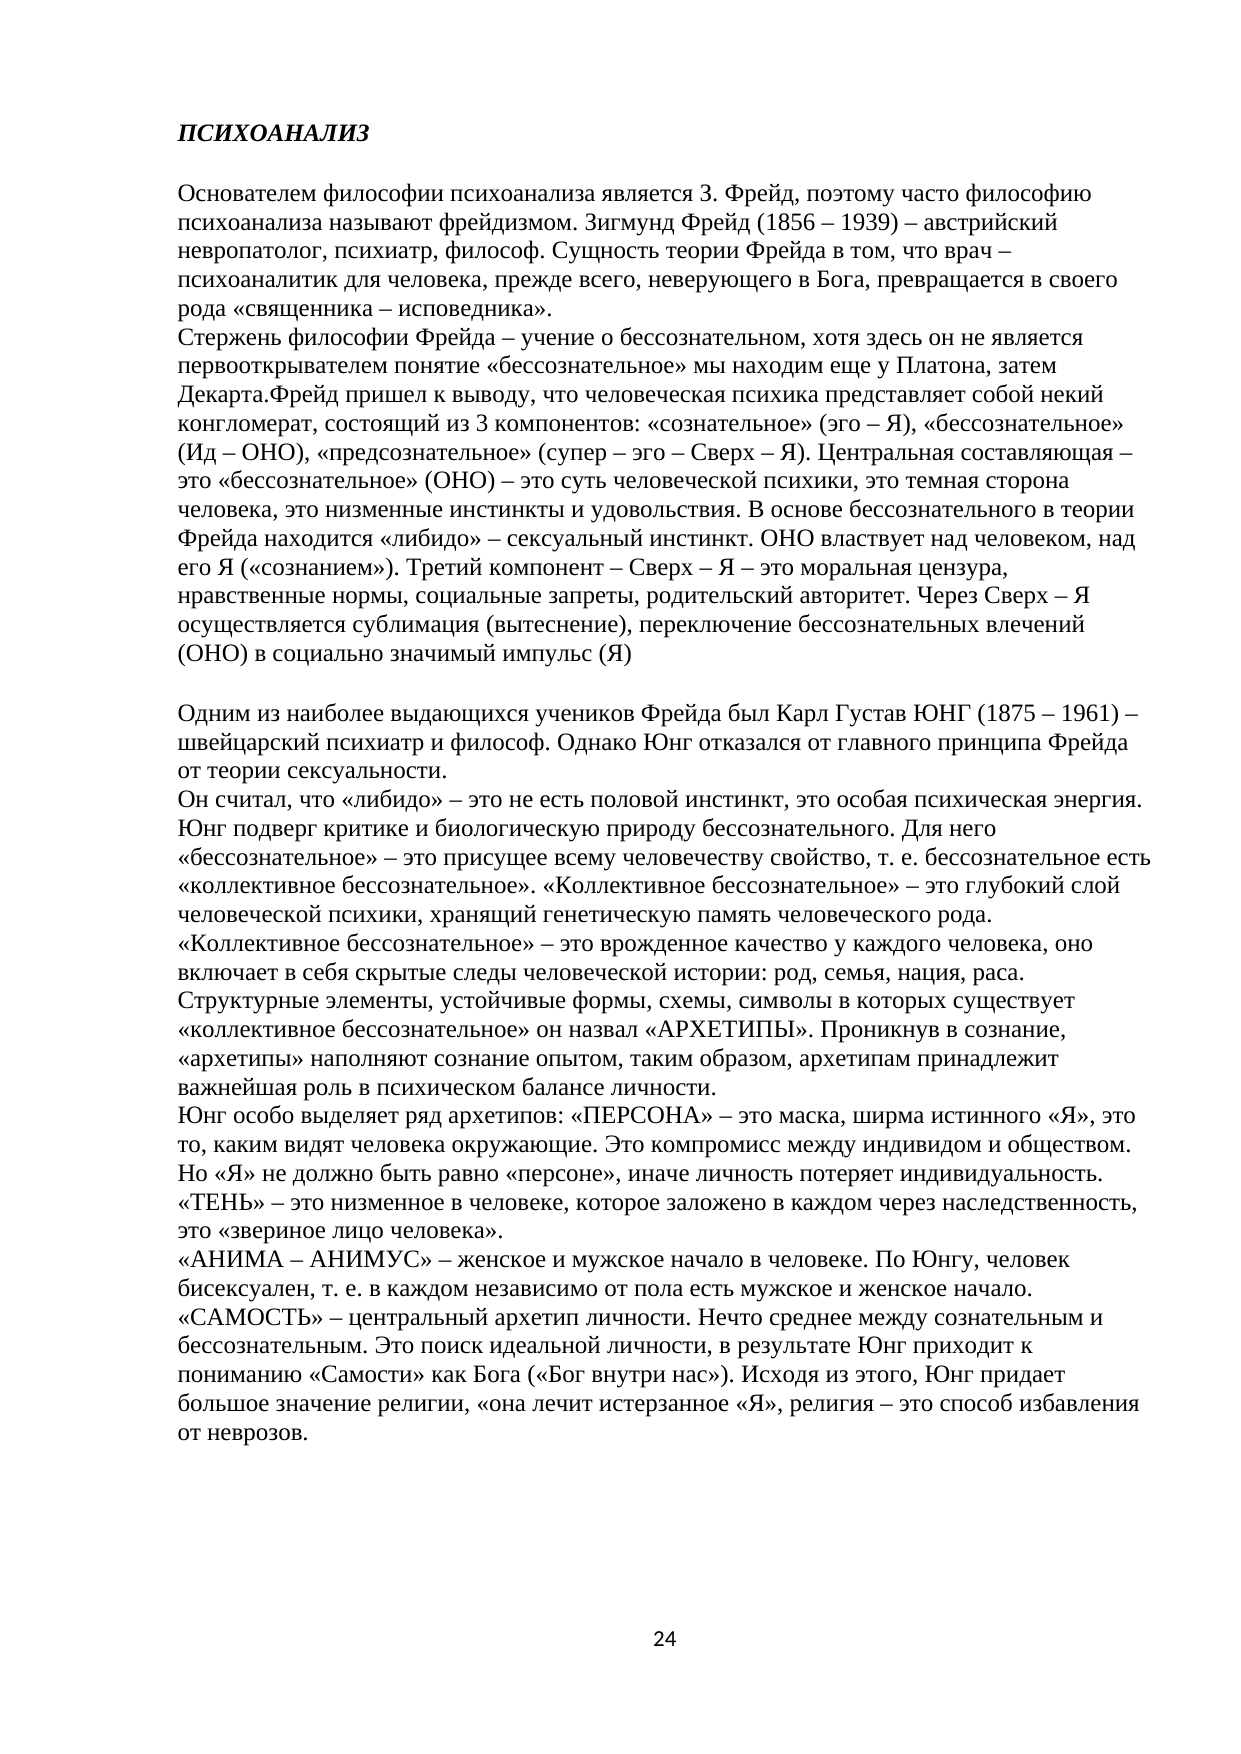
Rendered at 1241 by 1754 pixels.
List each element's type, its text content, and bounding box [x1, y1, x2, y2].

text ПСИХОАНАЛИЗ [177, 118, 1152, 147]
text Одним из наиболее выдающихся учеников Фрейда был Карл Густав ЮНГ (1875 – 1961) – швейцарский психиатр и философ. Однако Юнг отказался от главного принципа Фрейда от теории сексуальности. Он считал, что «либидо» – это не есть половой инстинкт, это особая психическая энергия. Юнг подверг критике и биологическую природу бессознательного. Для него «бессознательное» – это присущее всему человечеству свойство, т. е. бессознательное есть «коллективное бессознательное». «Коллективное бессознательное» – это глубокий слой человеческой психики, хранящий генетическую память человеческого рода. «Коллективное бессознательное» – это врожденное качество у каждого человека, оно включает в себя скрытые следы человеческой истории: род, семья, нация, раса. Структурные элементы, устойчивые формы, схемы, символы в которых существует «коллективное бессознательное» он назвал «АРХЕТИПЫ». Проникнув в сознание, «архетипы» наполняют сознание опытом, таким образом, архетипам принадлежит важнейшая роль в психическом балансе личности. Юнг особо выделяет ряд архетипов: «ПЕРСОНА» – это маска, ширма истинного «Я», это то, каким видят человека окружающие. Это компромисс между индивидом и обществом. Но «Я» не должно быть равно «персоне», иначе личность потеряет индивидуальность. «ТЕНЬ» – это низменное в человеке, которое заложено в каждом через наследственность, это «звериное лицо человека». «АНИМА – АНИМУС» – женское и мужское начало в человеке. По Юнгу, человек бисексуален, т. е. в каждом независимо от пола есть мужское и женское начало. «САМОСТЬ» – центральный архетип личности. Нечто среднее между сознательным и бессознательным. Это поиск идеальной личности, в результате Юнг приходит к пониманию «Самости» как Бога («Бог внутри нас»). Исходя из этого, Юнг придает большое значение религии, «она лечит истерзанное «Я», религия – это способ избавления от неврозов. [177, 698, 1152, 1446]
text Основателем философии психоанализа является З. Фрейд, поэтому часто философию психоанализа называют фрейдизмом. Зигмунд Фрейд (1856 – 1939) – австрийский невропатолог, психиатр, философ. Сущность теории Фрейда в том, что врач – психоаналитик для человека, прежде всего, неверующего в Бога, превращается в своего рода «священника – исповедника». Стержень философии Фрейда – учение о бессознательном, хотя здесь он не является первооткрывателем понятие «бессознательное» мы находим еще у Платона, затем Декарта.Фрейд пришел к выводу, что человеческая психика представляет собой некий конгломерат, состоящий из 3 компонентов: «сознательное» (эго – Я), «бессознательное» (Ид – ОНО), «предсознательное» (супер – эго – Сверх – Я). Центральная составляющая – это «бессознательное» (ОНО) – это суть человеческой психики, это темная сторона человека, это низменные инстинкты и удовольствия. В основе бессознательного в теории Фрейда находится «либидо» – сексуальный инстинкт. ОНО властвует над человеком, над его Я («сознанием»). Третий компонент – Сверх – Я – это моральная цензура, нравственные нормы, социальные запреты, родительский авторитет. Через Сверх – Я осуществляется сублимация (вытеснение), переключение бессознательных влечений (ОНО) в социально значимый импульс (Я) [177, 178, 1152, 667]
